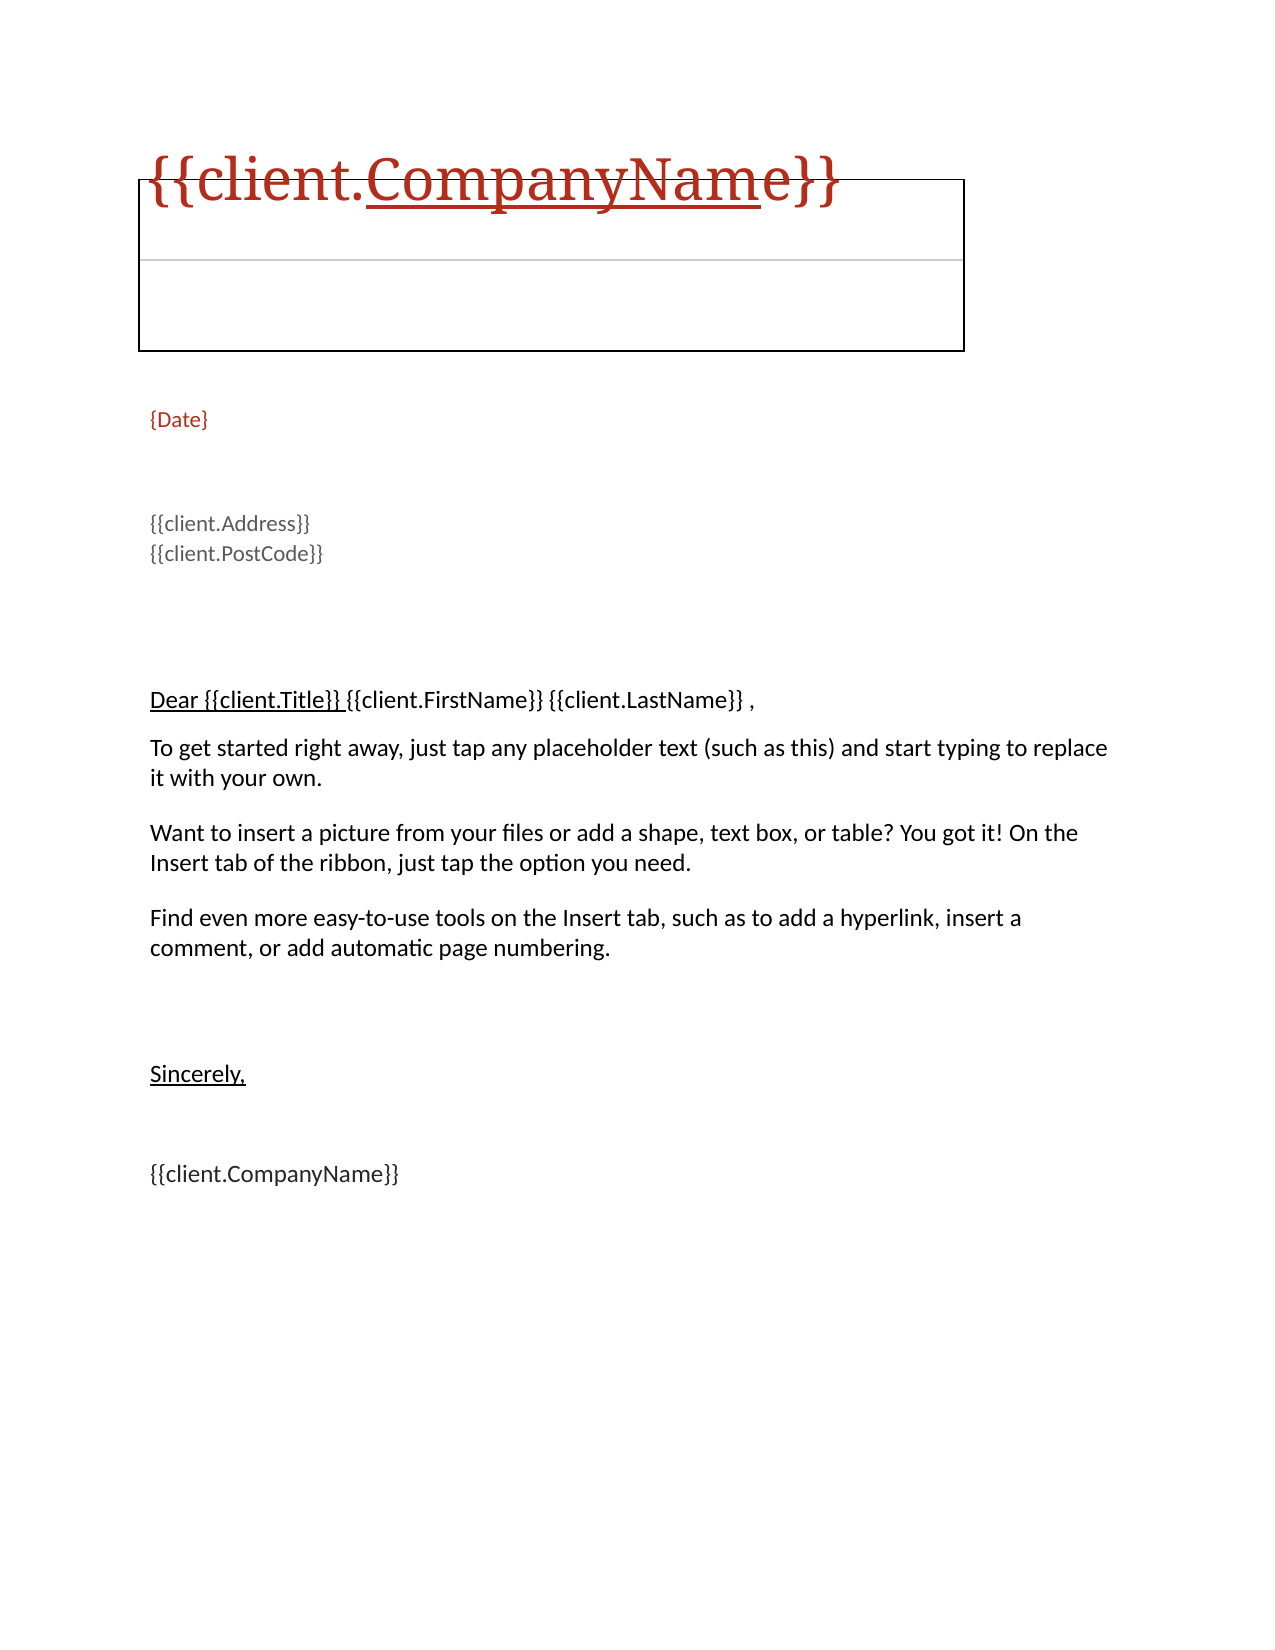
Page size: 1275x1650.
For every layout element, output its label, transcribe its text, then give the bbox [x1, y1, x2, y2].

text Dear {{client.Title}} {{client.FirstName}} {{client.LastName}} , [150, 688, 1125, 713]
text {{client.CompanyName}} [150, 1162, 1125, 1187]
text Sincerely, [150, 1062, 1125, 1087]
table_cell [140, 261, 963, 350]
text {{client.PostCode}} [150, 538, 1125, 568]
text Find even more easy-to-use tools on the Insert tab, such as to add a hyperlink, insert a comment, or add automatic page numbering. [150, 902, 1125, 962]
text {{client.Address}} [150, 508, 1125, 538]
table_header {{client.CompanyName}} [140, 180, 963, 259]
text To get started right away, just tap any placeholder text (such as this) and start typing to replace it with your own. [150, 732, 1125, 792]
text {Date} [150, 408, 1125, 433]
text Want to insert a picture from your files or add a shape, text box, or table? You got it! On the Insert tab of the ribbon, just tap the option you need. [150, 817, 1125, 877]
